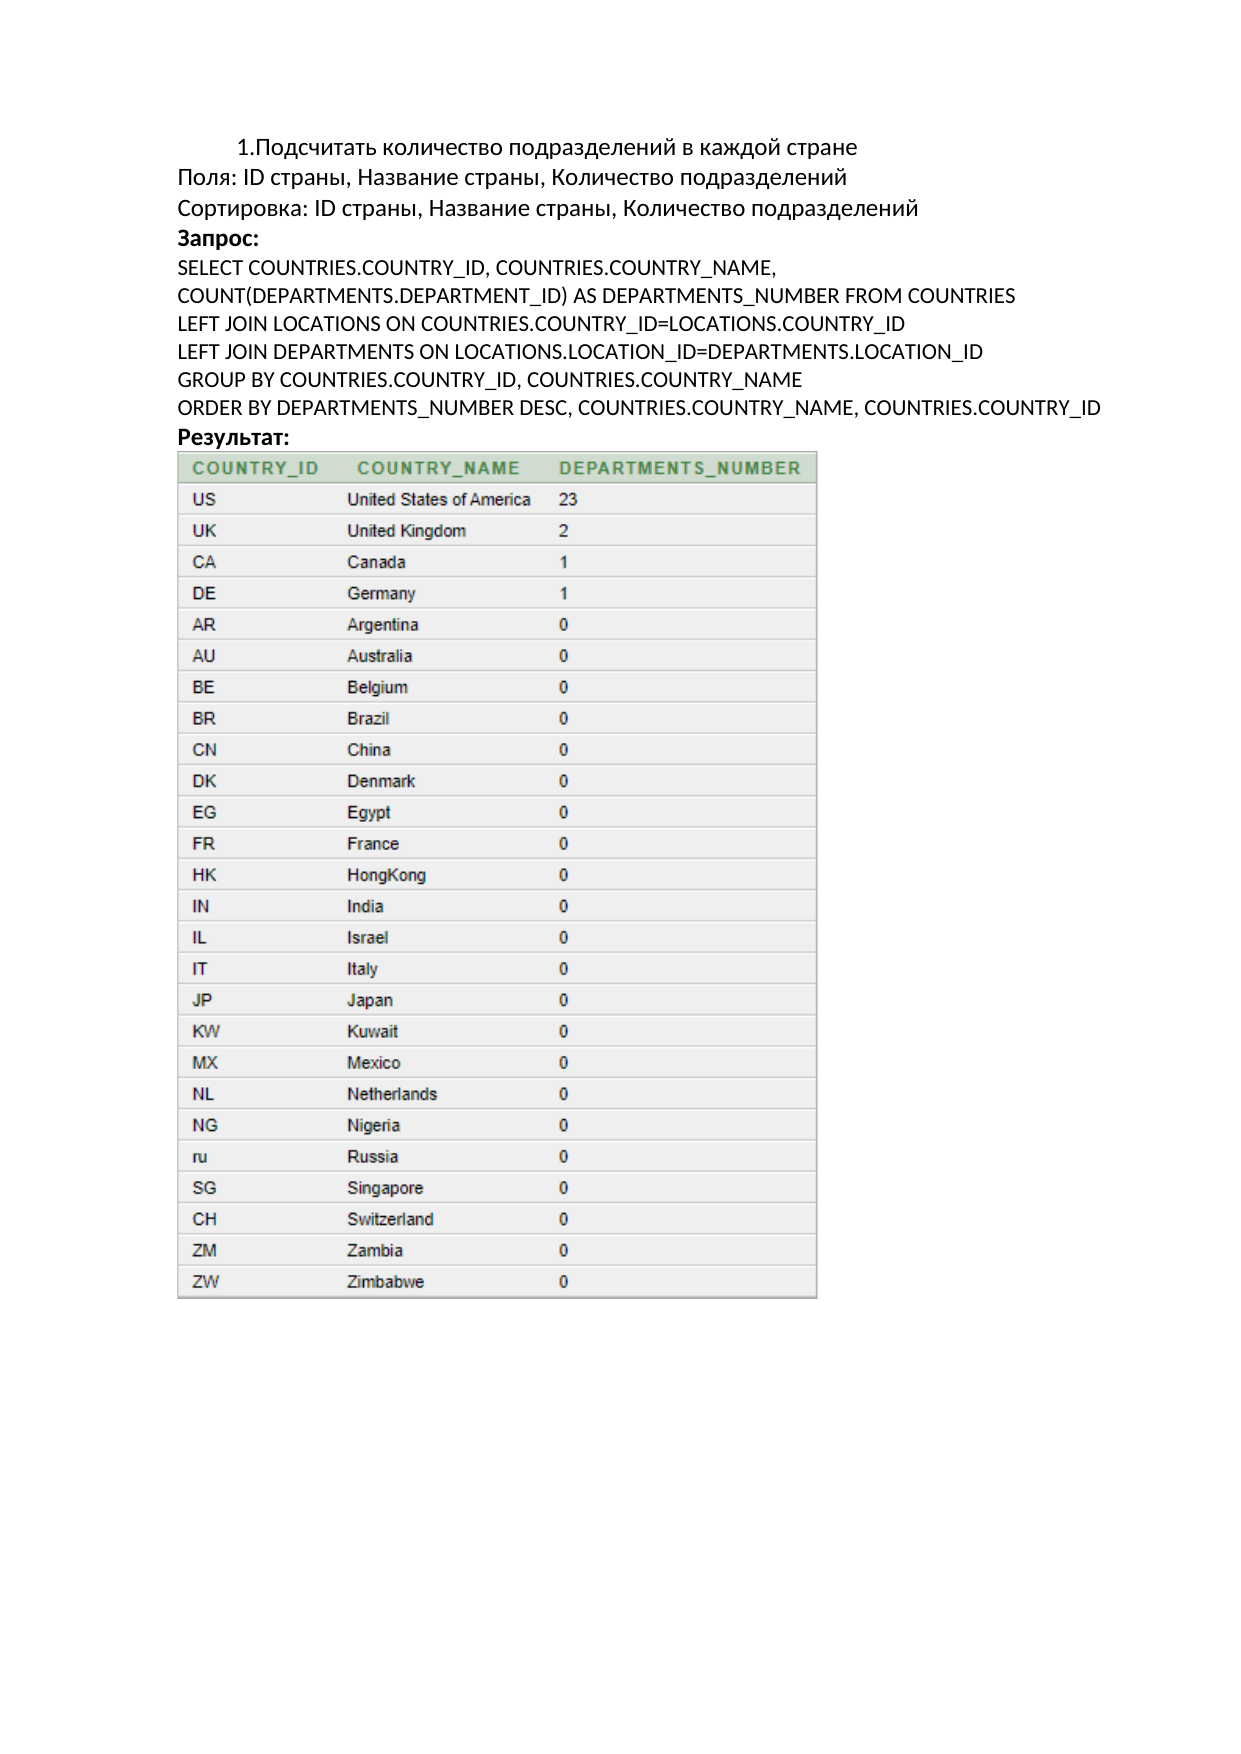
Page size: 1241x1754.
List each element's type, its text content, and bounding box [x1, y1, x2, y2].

picture [177, 451, 821, 1299]
text ORDER BY DEPARTMENTS_NUMBER DESC, COUNTRIES.COUNTRY_NAME, COUNTRIES.COUNTRY_ID [177, 393, 1152, 421]
text SELECT COUNTRIES.COUNTRY_ID, COUNTRIES.COUNTRY_NAME, COUNT(DEPARTMENTS.DEPARTMENT_ID) AS DEPARTMENTS_NUMBER FROM COUNTRIES [177, 253, 1152, 309]
text LEFT JOIN DEPARTMENTS ON LOCATIONS.LOCATION_ID=DEPARTMENTS.LOCATION_ID [177, 337, 1152, 365]
text Запрос: [177, 222, 1152, 253]
text Поля: ID страны, Название страны, Количество подразделений [177, 161, 1152, 192]
text GROUP BY COUNTRIES.COUNTRY_ID, COUNTRIES.COUNTRY_NAME [177, 365, 1152, 393]
text LEFT JOIN LOCATIONS ON COUNTRIES.COUNTRY_ID=LOCATIONS.COUNTRY_ID [177, 309, 1152, 337]
text Сортировка: ID страны, Название страны, Количество подразделений [177, 192, 1152, 222]
list Подсчитать количество подразделений в каждой стране [236, 131, 1152, 161]
text Результат: [177, 421, 1152, 451]
